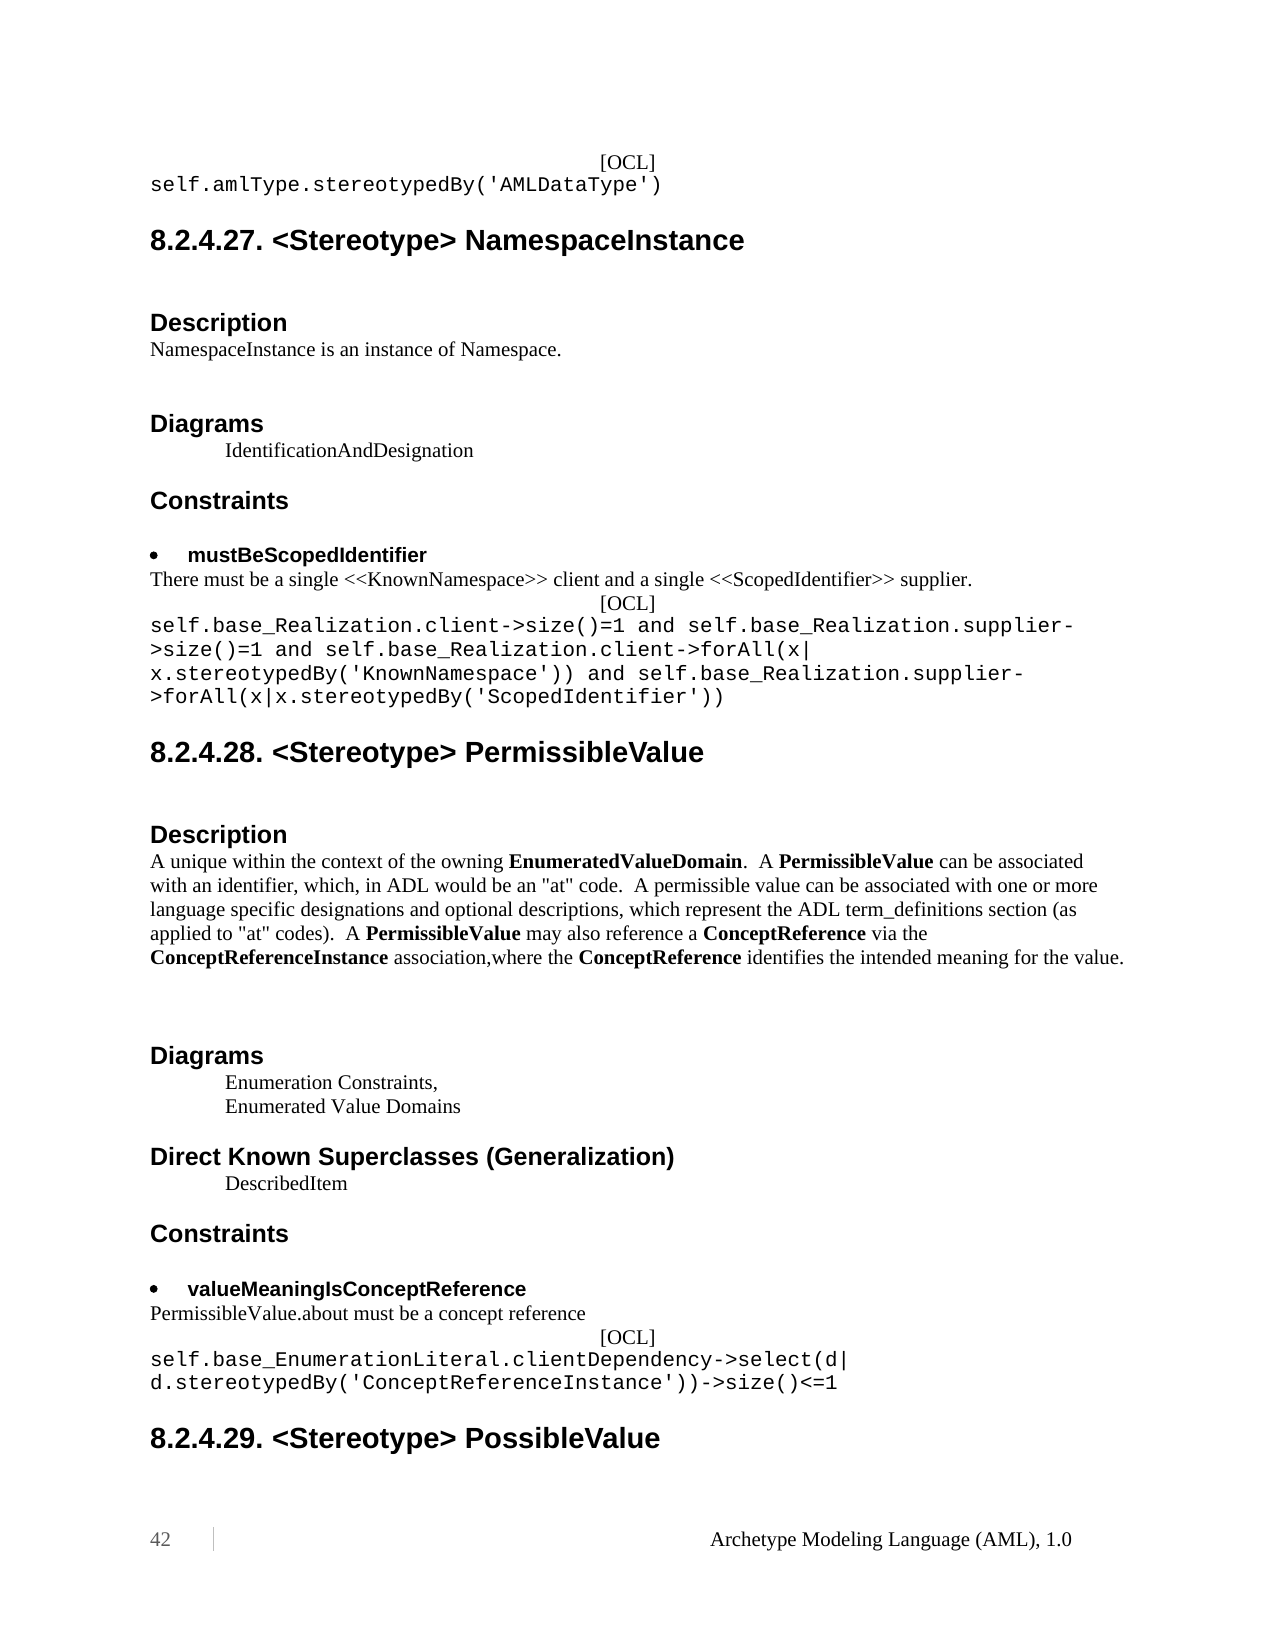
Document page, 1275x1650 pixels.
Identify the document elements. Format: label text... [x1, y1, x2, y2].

text self.amlType.stereotypedBy('AMLDataType') [150, 174, 1125, 198]
text DescribedItem [150, 1171, 1125, 1195]
text Diagrams [150, 409, 1125, 437]
text Enumerated Value Domains [225, 1094, 1125, 1118]
text [OCL] [525, 150, 1125, 174]
text Constraints [150, 1219, 1125, 1248]
text [OCL] [525, 1325, 1125, 1349]
text There must be a single <<KnownNamespace>> client and a single <<ScopedIdentifier>> supplier. [150, 567, 1125, 591]
list valueMeaningIsConceptReference [150, 1277, 1125, 1301]
text Constraints [150, 486, 1125, 514]
list mustBeScopedIdentifier [150, 543, 1125, 567]
text NamespaceInstance is an instance of Namespace. [150, 337, 1125, 361]
text Enumeration Constraints, [225, 1070, 1125, 1094]
subtitle <Stereotype> PermissibleValue [150, 735, 1125, 769]
subtitle <Stereotype> PossibleValue [150, 1422, 1125, 1455]
text Diagrams [150, 1041, 1125, 1070]
text PermissibleValue.about must be a concept reference [150, 1301, 1125, 1325]
text Direct Known Superclasses (Generalization) [150, 1142, 1125, 1171]
text Description [150, 308, 1125, 337]
text IdentificationAndDesignation [225, 437, 1125, 462]
text self.base_Realization.client->size()=1 and self.base_Realization.supplier->size()=1 and self.base_Realization.client->forAll(x|x.stereotypedBy('KnownNamespace')) and self.base_Realization.supplier->forAll(x|x.stereotypedBy('ScopedIdentifier')) [150, 615, 1125, 710]
text self.base_EnumerationLiteral.clientDependency->select(d|d.stereotypedBy('ConceptReferenceInstance'))->size()<=1 [150, 1349, 1125, 1396]
text [OCL] [525, 591, 1125, 615]
subtitle <Stereotype> NamespaceInstance [150, 223, 1125, 257]
text A unique within the context of the owning EnumeratedValueDomain. A PermissibleValue can be associated with an identifier, which, in ADL would be an "at" code. A permissible value can be associated with one or more language specific designations and optional descriptions, which represent the ADL term_definitions section (as applied to "at" codes). A PermissibleValue may also reference a ConceptReference via the ConceptReferenceInstance association,where the ConceptReference identifies the intended meaning for the value. [150, 849, 1125, 969]
text Description [150, 820, 1125, 849]
